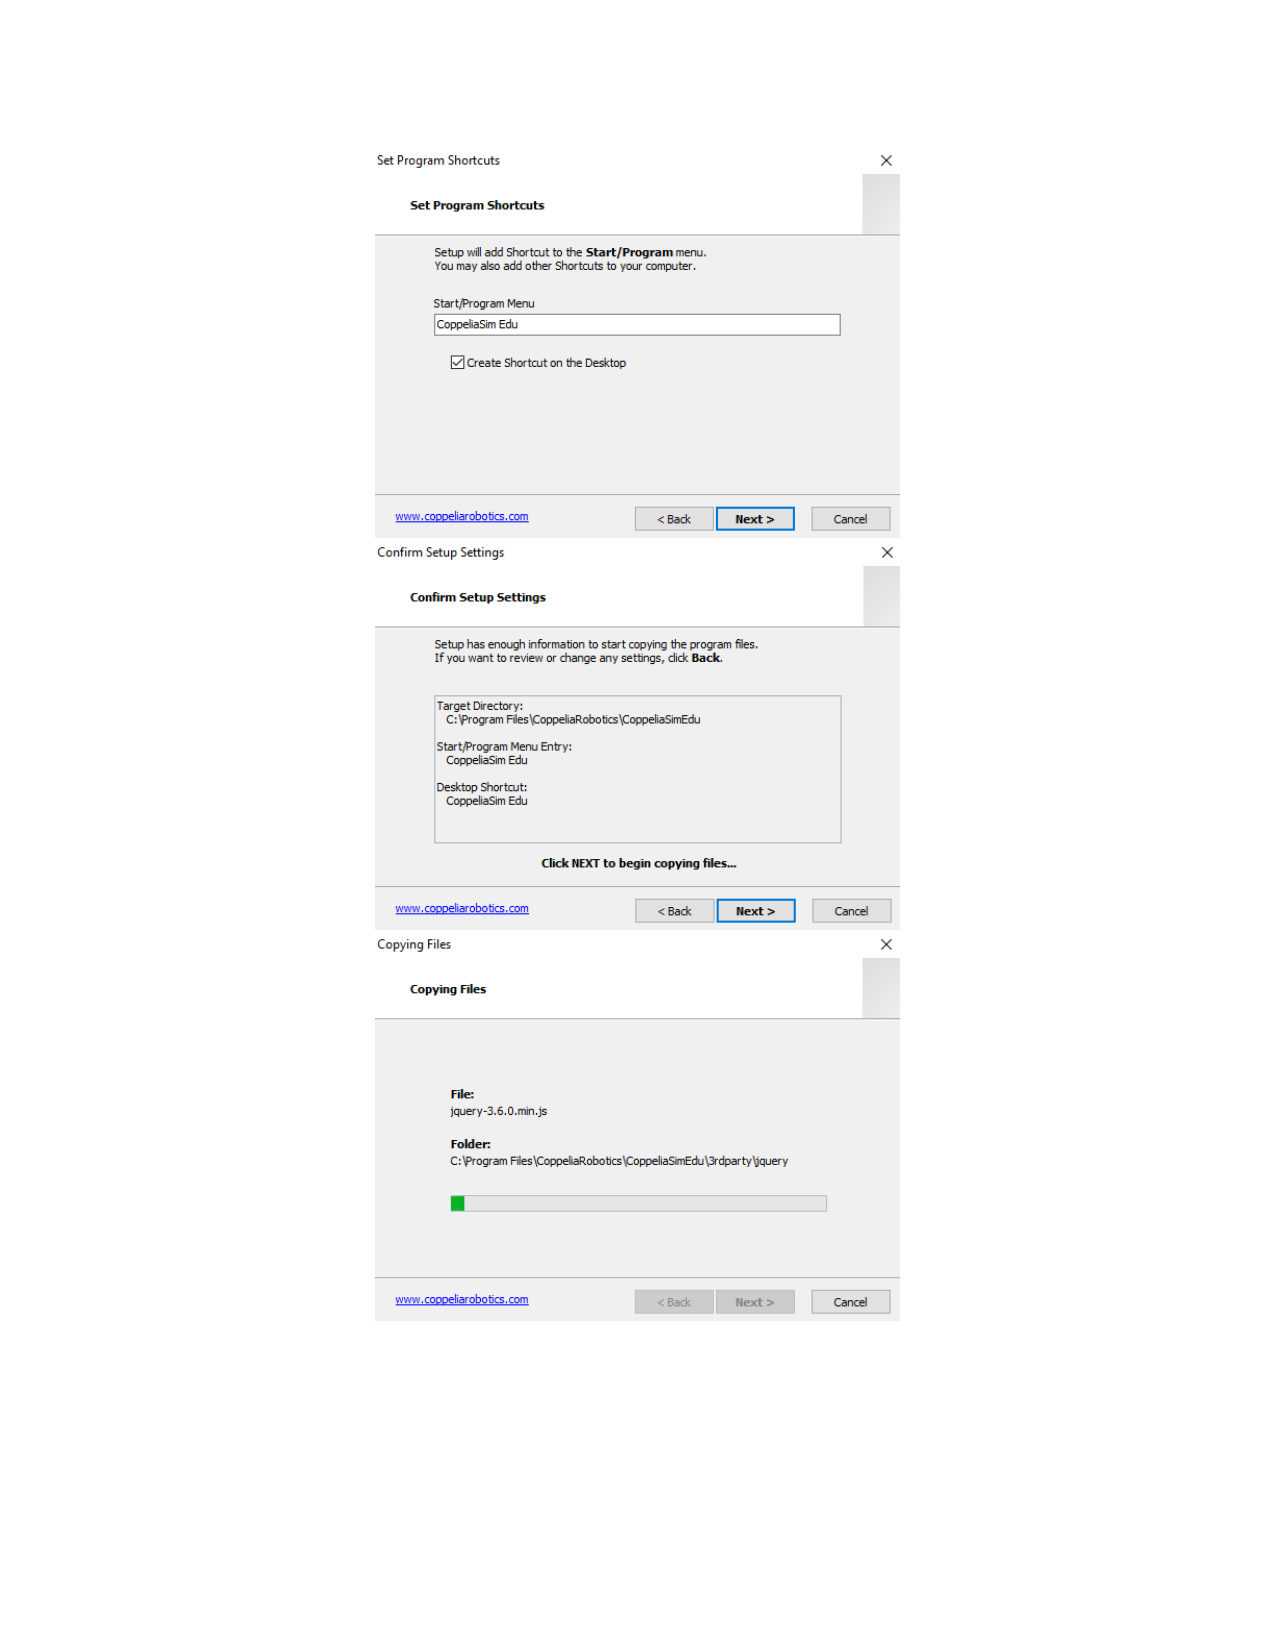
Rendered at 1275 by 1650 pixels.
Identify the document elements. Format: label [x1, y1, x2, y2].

picture [375, 933, 901, 1321]
picture [375, 541, 901, 930]
picture [375, 150, 901, 538]
